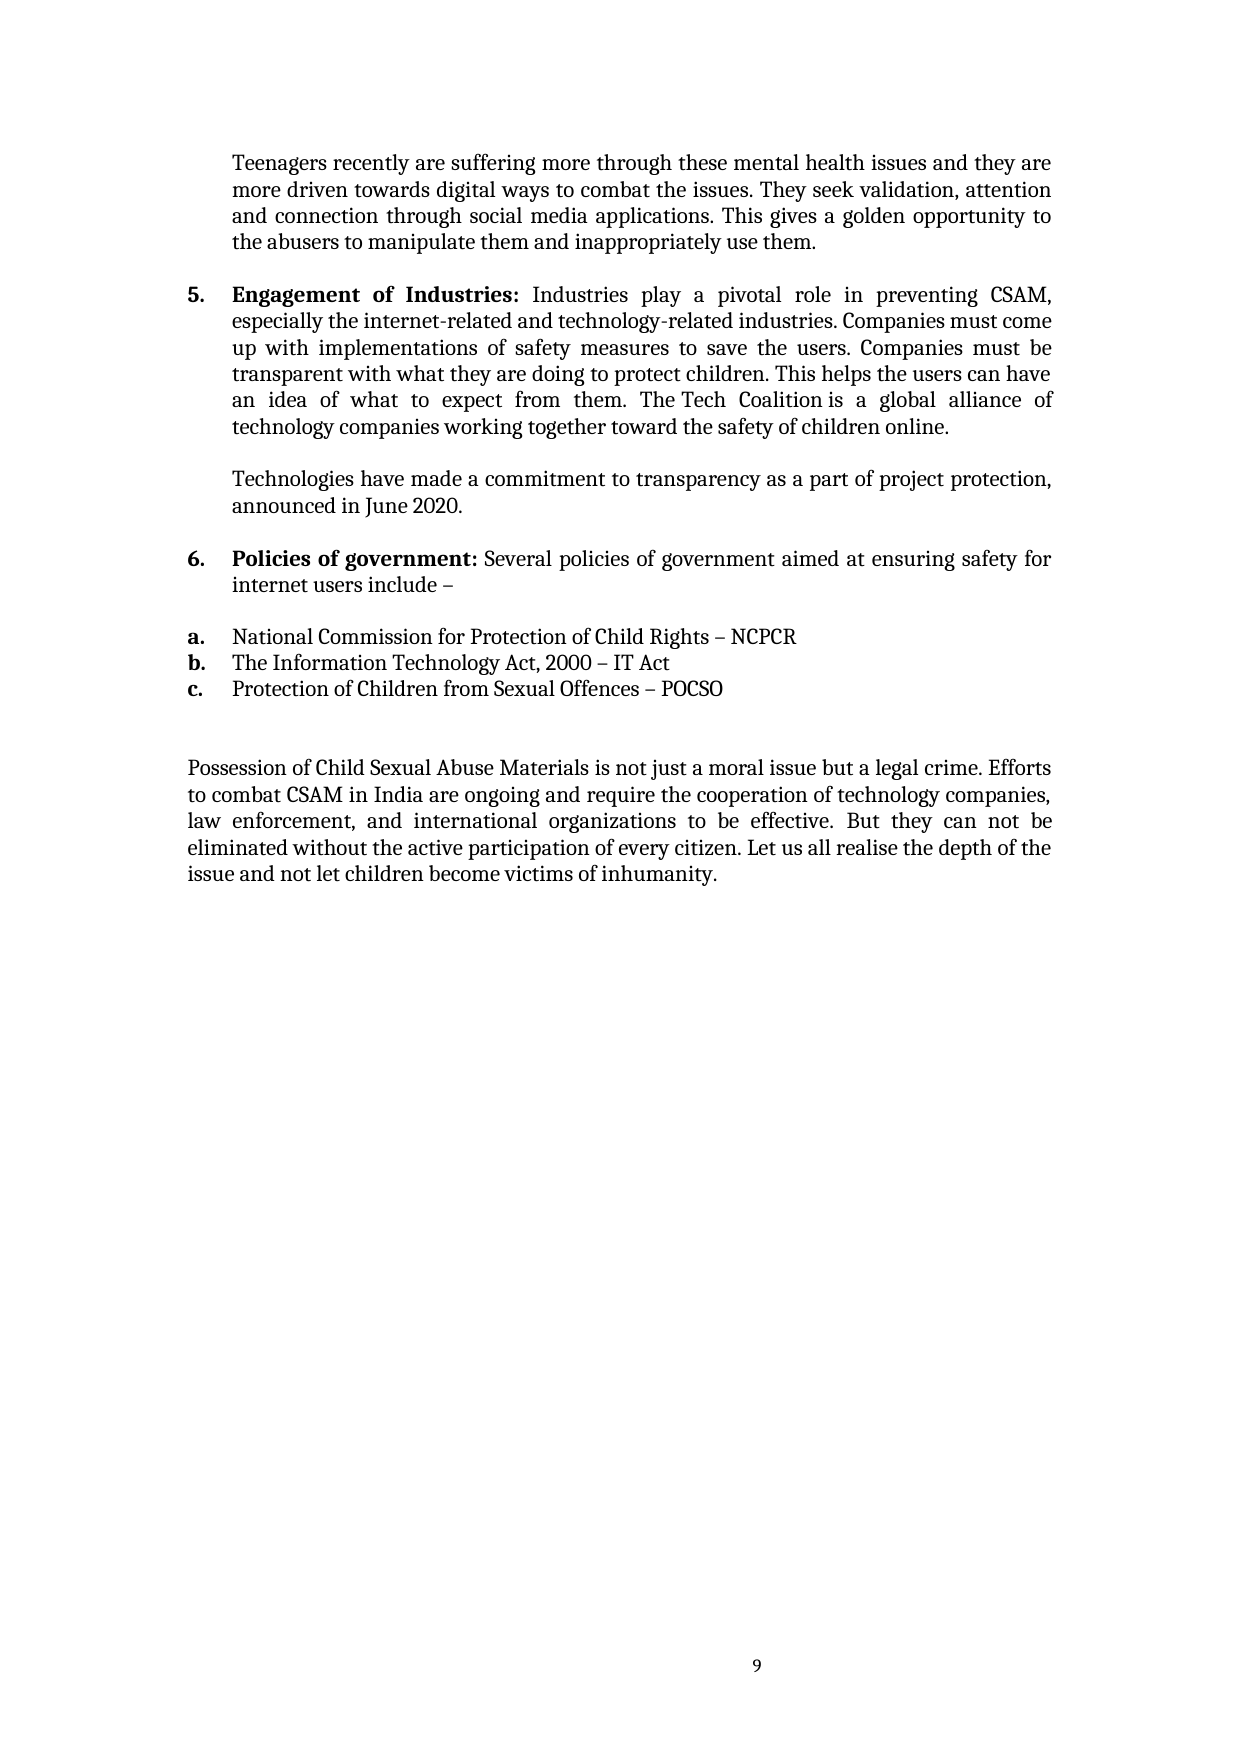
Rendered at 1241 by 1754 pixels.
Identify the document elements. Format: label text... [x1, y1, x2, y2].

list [187, 150, 1053, 255]
list Protection of Children from Sexual Offences – POCSO [187, 676, 1053, 702]
list Policies of government: Several policies of government aimed at ensuring safety for internet users include – [187, 545, 1053, 623]
list Engagement of Industries: Industries play a pivotal role in preventing CSAM, especially the internet-related and technology-related industries. Companies must come up with implementations of safety measures to save the users. Companies must be transparent with what they are doing to protect children. This helps the users can have an idea of what to expect from them. The Tech Coalition is a global alliance of technology companies working together toward the safety of children online. Technologies have made a commitment to transparency as a part of project protection, announced in June 2020. [187, 282, 1053, 519]
list National Commission for Protection of Child Rights – NCPCR [187, 623, 1053, 650]
text Possession of Child Sexual Abuse Materials is not just a moral issue but a legal crime. Efforts to combat CSAM in India are ongoing and require the cooperation of technology companies, law enforcement, and international organizations to be effective. But they can not be eliminated without the active participation of every citizen. Let us all realise the depth of the issue and not let children become victims of inhumanity. [187, 755, 1053, 887]
list The Information Technology Act, 2000 – IT Act [187, 650, 1053, 676]
